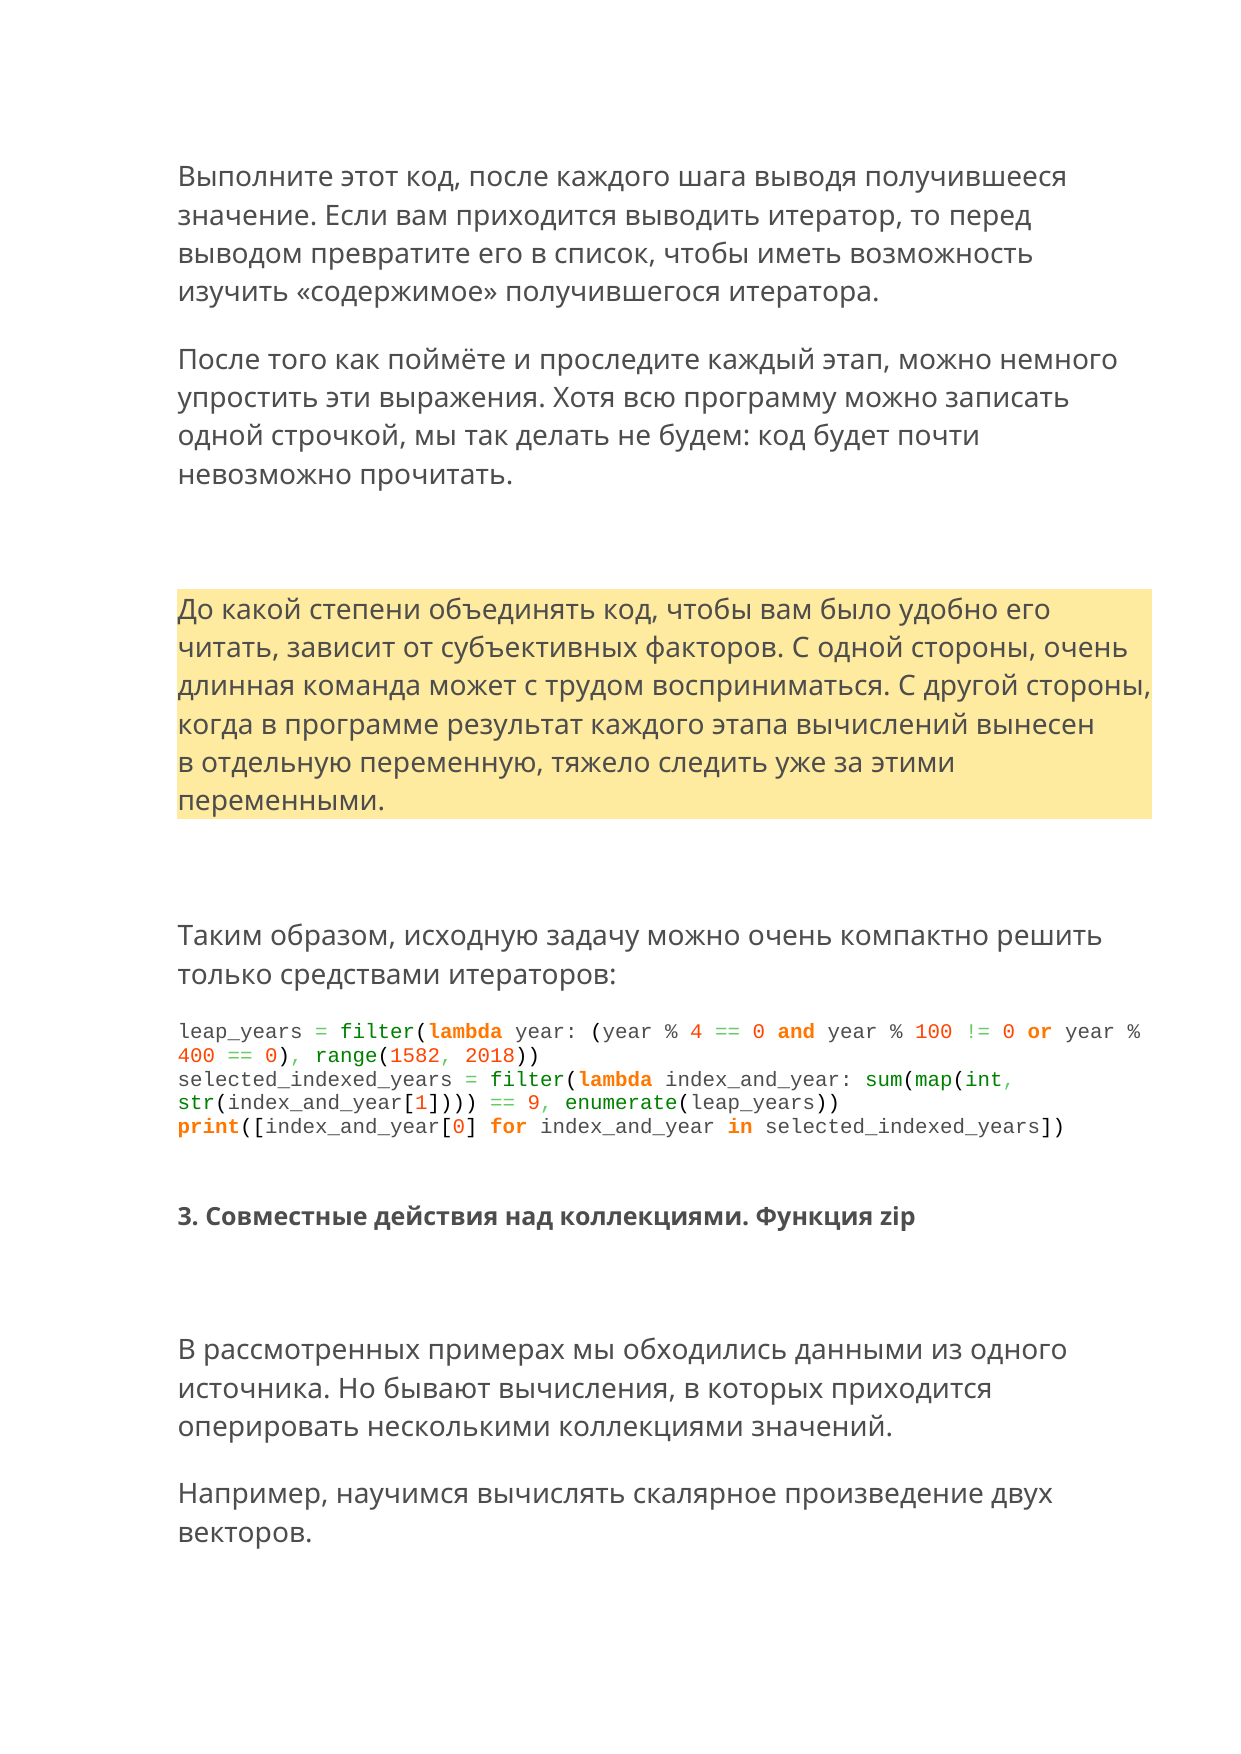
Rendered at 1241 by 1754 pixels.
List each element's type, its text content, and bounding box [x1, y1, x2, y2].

text print([index_and_year[0] for index_and_year in selected_indexed_years]) [177, 1116, 1152, 1140]
text Таким образом, исходную задачу можно очень компактно решить только средствами итераторов: [177, 916, 1152, 992]
text selected_indexed_years = filter(lambda index_and_year: sum(map(int, str(index_and_year[1]))) == 9, enumerate(leap_years)) [177, 1069, 1152, 1116]
text leap_years = filter(lambda year: (year % 4 == 0 and year % 100 != 0 or year % 400 == 0), range(1582, 2018)) [177, 1021, 1152, 1069]
text Выполните этот код, после каждого шага выводя получившееся значение. Если вам приходится выводить итератор, то перед выводом превратите его в список, чтобы иметь возможность изучить «содержимое» получившегося итератора. [177, 118, 1152, 310]
text В рассмотренных примерах мы обходились данными из одного источника. Но бывают вычисления, в которых приходится оперировать несколькими коллекциями значений. [177, 1329, 1152, 1444]
text До какой степени объединять код, чтобы вам было удобно его читать, зависит от субъективных факторов. С одной стороны, очень длинная команда может с трудом восприниматься. С другой стороны, когда в программе результат каждого этапа вычислений вынесен в отдельную переменную, тяжело следить уже за этими переменными. [177, 589, 1152, 819]
text 3. Совместные действия над коллекциями. Функция zip [177, 1199, 1152, 1233]
text Например, научимся вычислять скалярное произведение двух векторов. [177, 1474, 1152, 1550]
text После того как поймёте и проследите каждый этап, можно немного упростить эти выражения. Хотя всю программу можно записать одной строчкой, мы так делать не будем: код будет почти невозможно прочитать. [177, 339, 1152, 492]
